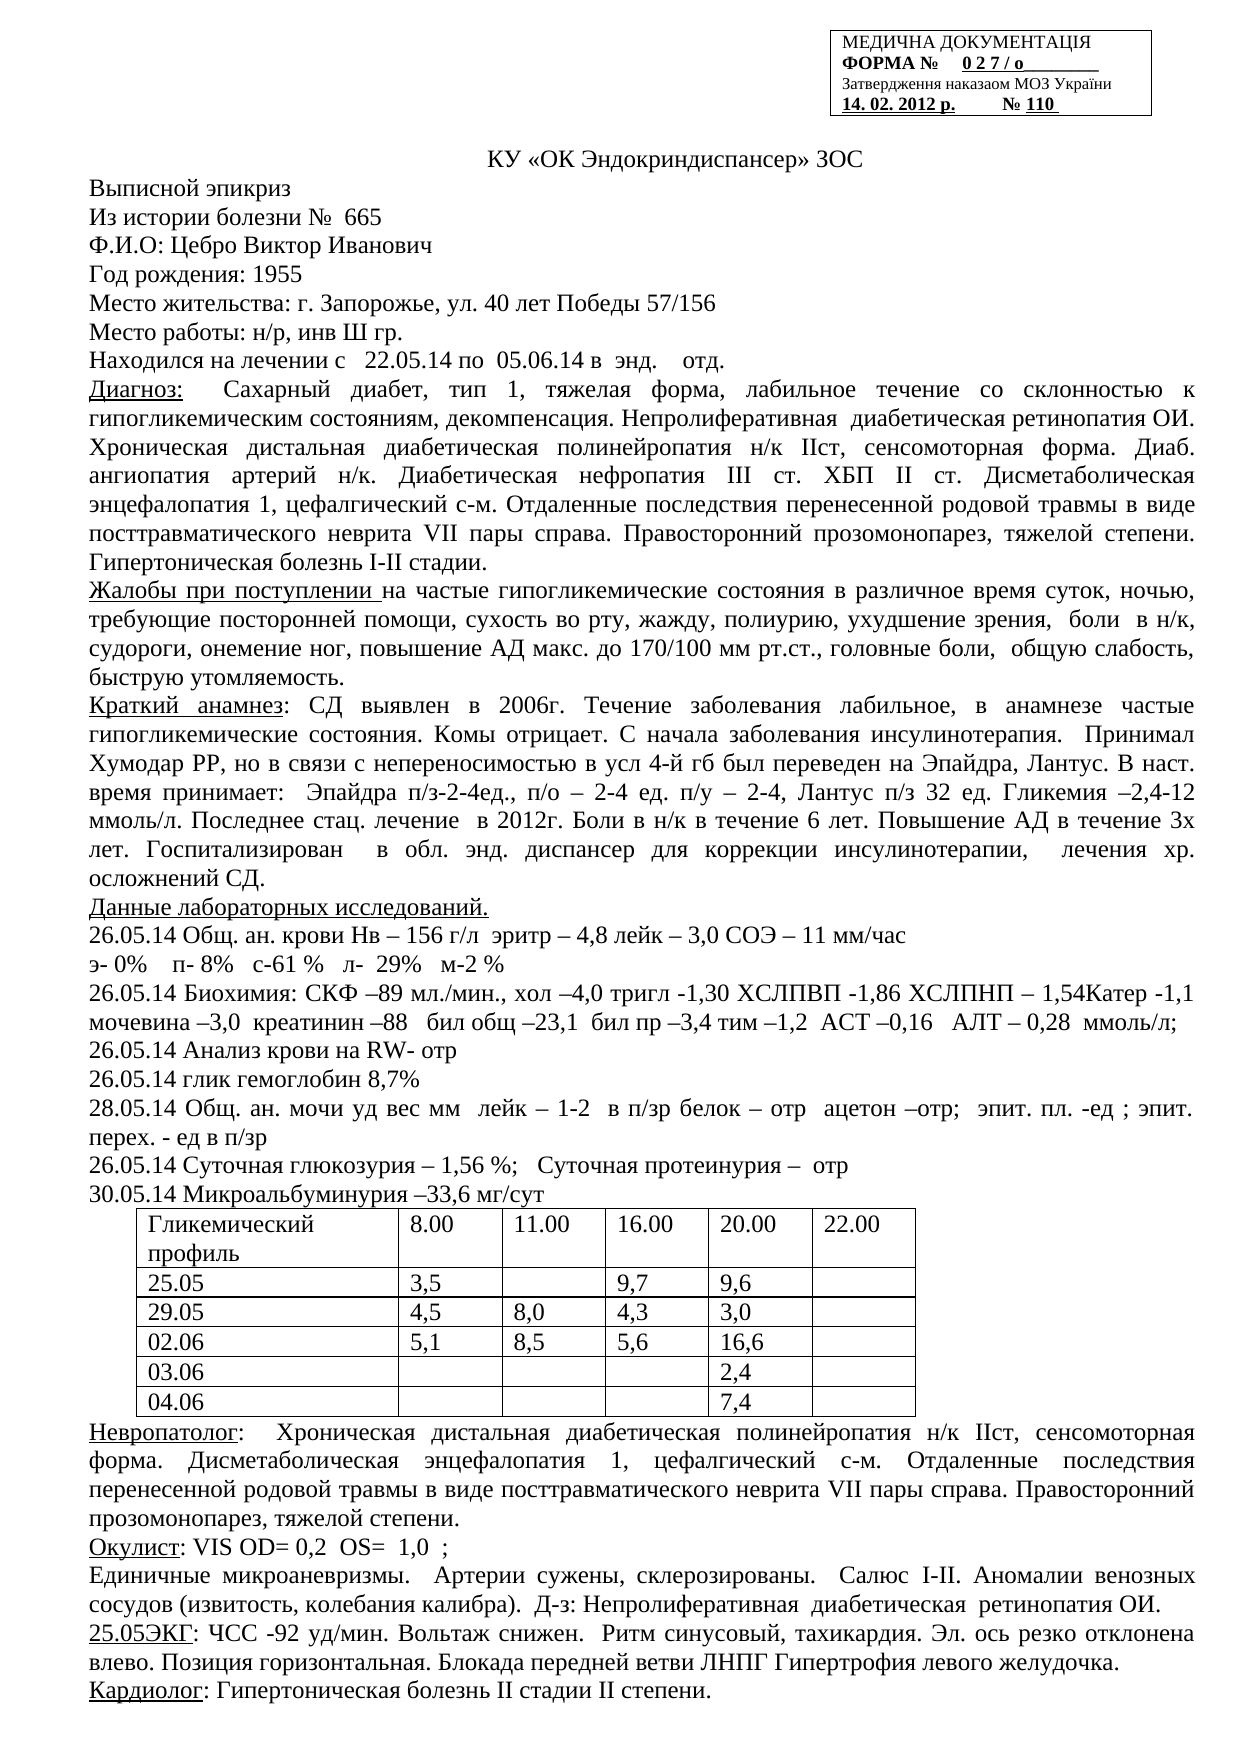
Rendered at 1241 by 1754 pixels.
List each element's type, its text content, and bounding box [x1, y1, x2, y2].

table_cell 25.05 [137, 1268, 398, 1296]
table_cell 4,5 [399, 1298, 502, 1326]
table_cell [399, 1387, 502, 1416]
table_cell 3,0 [709, 1298, 812, 1326]
subtitle 28.05.14 Общ. ан. мочи уд вес мм лейк – 1-2 в п/зр белок – отр ацетон –отр; эпит. пл. -ед ; эпит. перех. - ед в п/зр [89, 1093, 1196, 1151]
table_cell [813, 1357, 915, 1386]
table_cell 8,0 [503, 1298, 605, 1326]
text Краткий анамнез: СД выявлен в 2006г. Течение заболевания лабильное, в анамнезе частые гипогликемические состояния. Комы отрицает. С начала заболевания инсулинотерапия. Принимал Хумодар РР, но в связи с непереносимостью в усл 4-й гб был переведен на Эпайдра, Лантус. В наст. время принимает: Эпайдра п/з-2-4ед., п/о – 2-4 ед. п/у – 2-4, Лантус п/з 32 ед. Гликемия –2,4-12 ммоль/л. Последнее стац. лечение в 2012г. Боли в н/к в течение 6 лет. Повышение АД в течение 3х лет. Госпитализирован в обл. энд. диспансер для коррекции инсулинотерапии, лечения хр. осложнений СД. [89, 691, 1196, 892]
table_header 11.00 [503, 1209, 605, 1267]
table_cell 2,4 [709, 1357, 812, 1386]
text Место работы: н/р, инв Ш гр. [89, 317, 1196, 346]
table_cell 5,1 [399, 1327, 502, 1356]
table_cell [813, 1387, 915, 1416]
text 25.05ЭКГ: ЧСС -92 уд/мин. Вольтаж снижен. Ритм синусовый, тахикардия. Эл. ось резко отклонена влево. Позиция горизонтальная. Блокада передней ветви ЛНПГ Гипертрофия левого желудочка. [89, 1618, 1196, 1675]
table_cell 5,6 [606, 1327, 708, 1356]
table_cell 03.06 [137, 1357, 398, 1386]
table_cell 3,5 [399, 1268, 502, 1296]
table_cell 29.05 [137, 1298, 398, 1326]
table_cell 9,6 [709, 1268, 812, 1296]
table_cell [503, 1268, 605, 1296]
text 26.05.14 глик гемоглобин 8,7% [89, 1064, 1196, 1093]
subtitle 30.05.14 Микроальбуминурия –33,6 мг/сут [89, 1179, 1196, 1208]
text 26.05.14 Суточная глюкозурия – 1,56 %; Суточная протеинурия – отр [89, 1151, 1196, 1179]
table_cell 02.06 [137, 1327, 398, 1356]
text Место жительства: г. Запорожье, ул. 40 лет Победы 57/156 [89, 288, 1196, 317]
table_header 22.00 [813, 1209, 915, 1267]
text Окулист: VIS OD= 0,2 OS= 1,0 ; [89, 1532, 1196, 1560]
subtitle Из истории болезни № 665 [89, 202, 1196, 231]
table_cell 7,4 [709, 1387, 812, 1416]
table_cell 04.06 [137, 1387, 398, 1416]
table_cell [813, 1268, 915, 1296]
table_cell [399, 1357, 502, 1386]
subtitle Ф.И.О: Цебро Виктор Иванович [89, 231, 1196, 259]
table_header 20.00 [709, 1209, 812, 1267]
text Единичные микроаневризмы. Артерии сужены, склерозированы. Салюс I-II. Аномалии венозных сосудов (извитость, колебания калибра). Д-з: Непролиферативная диабетическая ретинопатия ОИ. [89, 1560, 1196, 1618]
table_cell 4,3 [606, 1298, 708, 1326]
table_cell [813, 1327, 915, 1356]
table_cell [503, 1387, 605, 1416]
text 26.05.14 Анализ крови на RW- отр [89, 1036, 1196, 1064]
table_header 8.00 [399, 1209, 502, 1267]
table_cell [503, 1357, 605, 1386]
table_cell 9,7 [606, 1268, 708, 1296]
subtitle Выписной эпикриз [89, 173, 1202, 202]
text 26.05.14 Общ. ан. крови Нв – 156 г/л эритр – 4,8 лейк – 3,0 СОЭ – 11 мм/час [89, 921, 1196, 949]
text 26.05.14 Биохимия: СКФ –89 мл./мин., хол –4,0 тригл -1,30 ХСЛПВП -1,86 ХСЛПНП – 1,54Катер -1,1 мочевина –3,0 креатинин –88 бил общ –23,1 бил пр –3,4 тим –1,2 АСТ –0,16 АЛТ – 0,28 ммоль/л; [89, 978, 1196, 1036]
subtitle КУ «ОК Эндокриндиспансер» ЗОС [148, 144, 1202, 173]
text Жалобы при поступлении на частые гипогликемические состояния в различное время суток, ночью, требующие посторонней помощи, сухость во рту, жажду, полиурию, ухудшение зрения, боли в н/к, судороги, онемение ног, повышение АД макс. до 170/100 мм рт.ст., головные боли, общую слабость, быструю утомляемость. [89, 576, 1196, 691]
table_cell [606, 1387, 708, 1416]
text Год рождения: 1955 [89, 259, 1196, 288]
table_cell [813, 1298, 915, 1326]
table_cell 8,5 [503, 1327, 605, 1356]
text Кардиолог: Гипертоническая болезнь II стадии II степени. [89, 1675, 1196, 1704]
text Данные лабораторных исследований. [89, 892, 1196, 921]
table_header Гликемический профиль [137, 1209, 398, 1267]
table_header 16.00 [606, 1209, 708, 1267]
text э- 0% п- 8% с-61 % л- 29% м-2 % [89, 949, 1196, 978]
table_cell [606, 1357, 708, 1386]
text Диагноз: Сахарный диабет, тип 1, тяжелая форма, лабильное течение со склонностью к гипогликемическим состояниям, декомпенсация. Непролиферативная диабетическая ретинопатия ОИ. Хроническая дистальная диабетическая полинейропатия н/к IIст, сенсомоторная форма. Диаб. ангиопатия артерий н/к. Диабетическая нефропатия III ст. ХБП II ст. Дисметаболическая энцефалопатия 1, цефалгический с-м. Отдаленные последствия перенесенной родовой травмы в виде посттравматического неврита VII пары справа. Правосторонний прозомонопарез, тяжелой степени. Гипертоническая болезнь I-II стадии. [89, 374, 1196, 576]
text Находился на лечении с 22.05.14 по 05.06.14 в энд. отд. [89, 346, 1196, 374]
text Невропатолог: Хроническая дистальная диабетическая полинейропатия н/к IIст, сенсомоторная форма. Дисметаболическая энцефалопатия 1, цефалгический с-м. Отдаленные последствия перенесенной родовой травмы в виде посттравматического неврита VII пары справа. Правосторонний прозомонопарез, тяжелой степени. [89, 1417, 1196, 1532]
table_cell 16,6 [709, 1327, 812, 1356]
